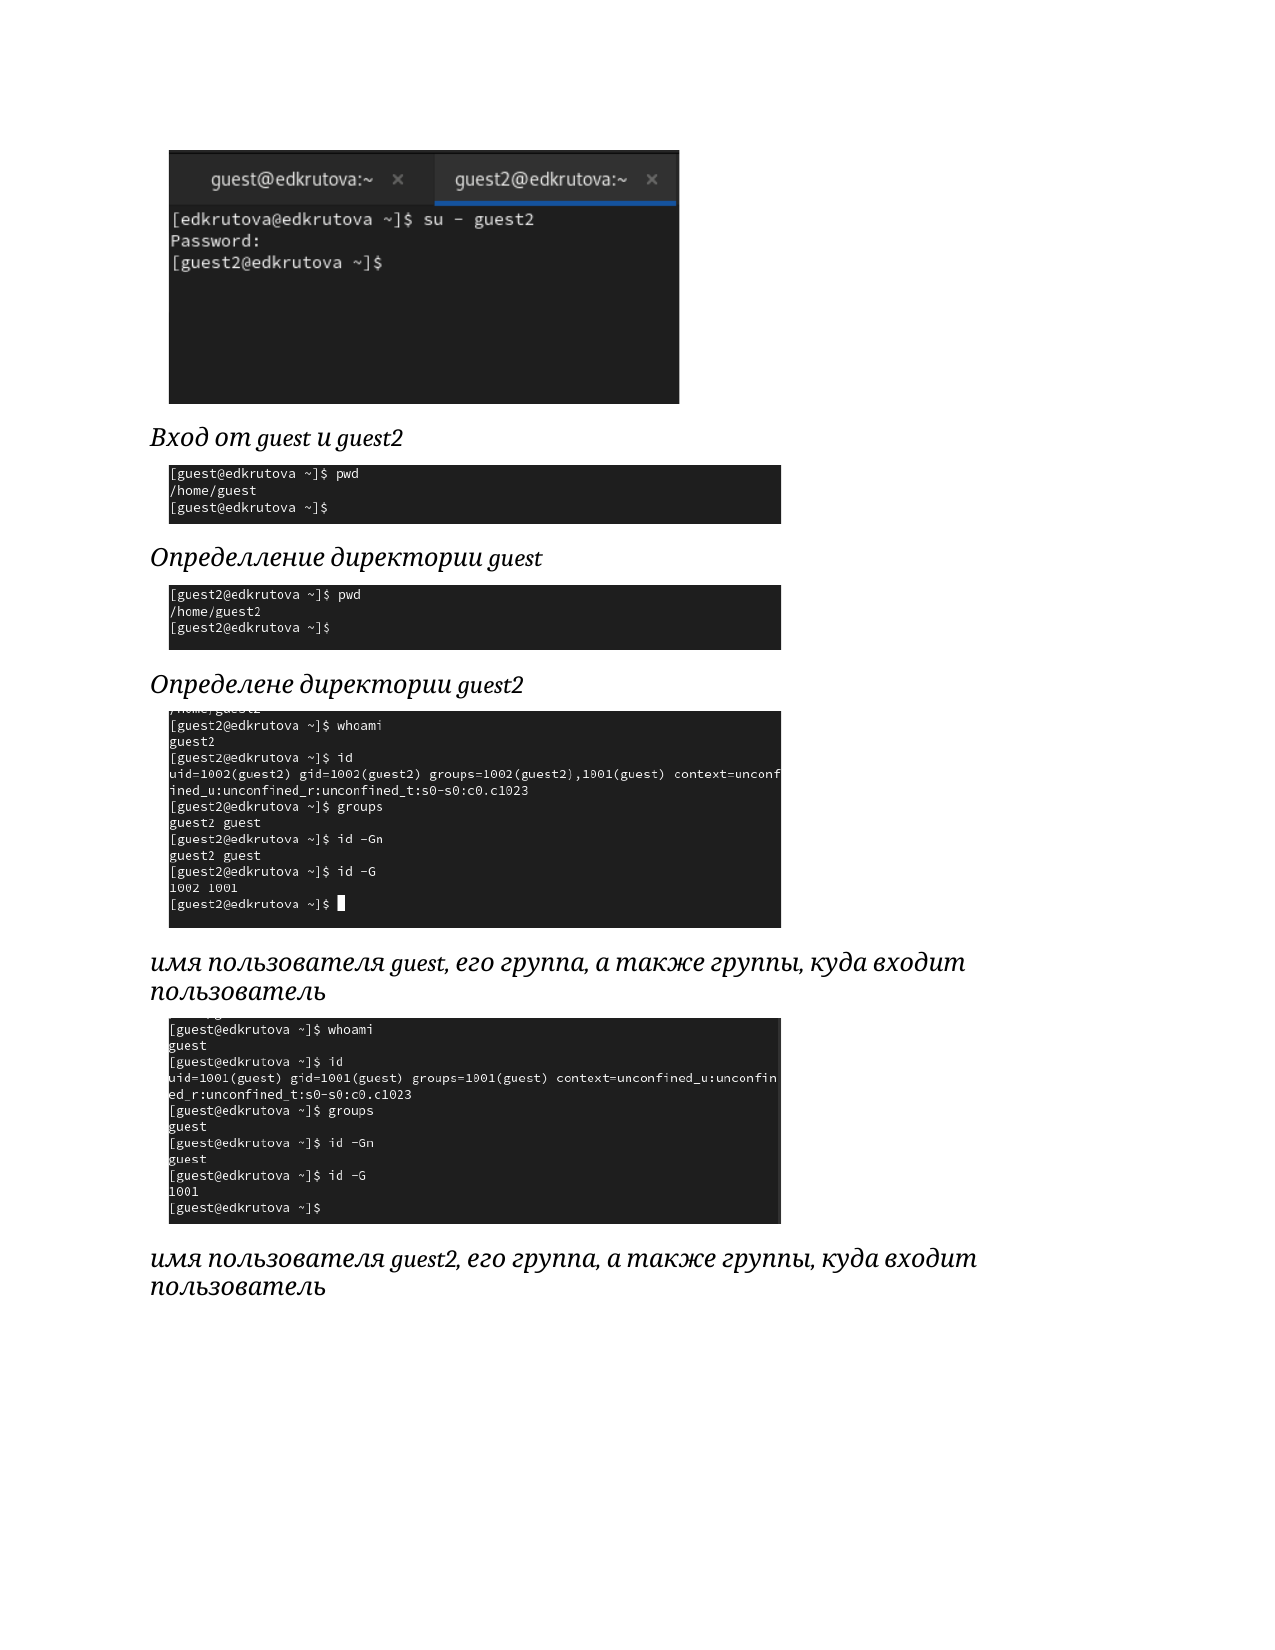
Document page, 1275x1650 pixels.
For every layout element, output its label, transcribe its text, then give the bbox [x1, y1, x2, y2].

text имя пользователя guest, его группа, а также группы, куда входит пользователь [150, 949, 1125, 1006]
picture [168, 711, 782, 928]
picture [168, 150, 680, 404]
picture [168, 585, 782, 650]
picture [168, 1018, 782, 1224]
text Определене директории guest2 [150, 671, 1125, 699]
picture [168, 465, 782, 524]
text Вход от guest и guest2 [150, 424, 1125, 453]
text Определление директории guest [150, 544, 1125, 573]
text имя пользователя guest2, его группа, а также группы, куда входит пользователь [150, 1244, 1125, 1302]
